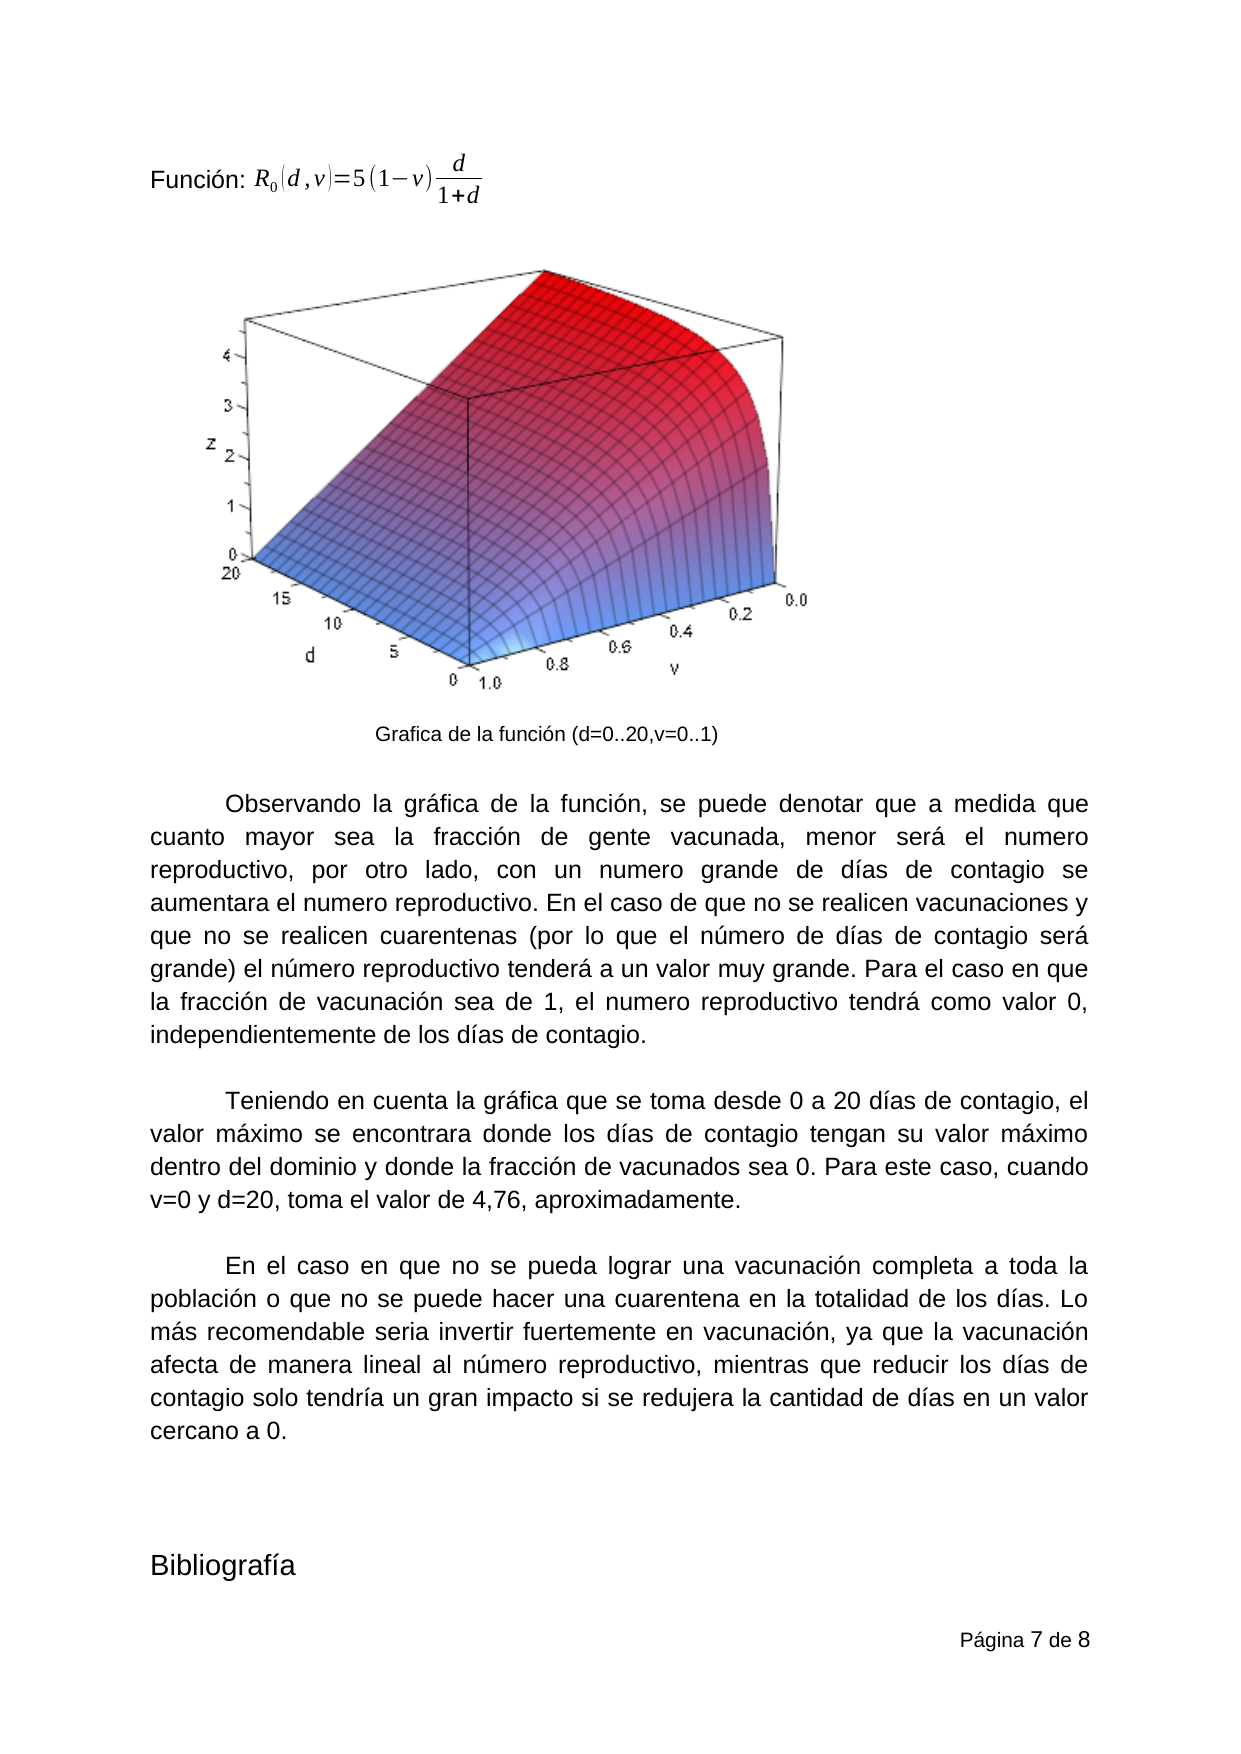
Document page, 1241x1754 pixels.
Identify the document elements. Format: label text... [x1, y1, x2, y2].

text Bibliografía [150, 1548, 1090, 1582]
text Observando la gráfica de la función, se puede denotar que a medida que cuanto mayor sea la fracción de gente vacunada, menor será el numero reproductivo, por otro lado, con un numero grande de días de contagio se aumentara el numero reproductivo. En el caso de que no se realicen vacunaciones y que no se realicen cuarentenas (por lo que el número de días de contagio será grande) el número reproductivo tenderá a un valor muy grande. Para el caso en que la fracción de vacunación sea de 1, el numero reproductivo tendrá como valor 0, independientemente de los días de contagio. [150, 789, 1090, 1049]
text Teniendo en cuenta la gráfica que se toma desde 0 a 20 días de contagio, el valor máximo se encontrara donde los días de contagio tengan su valor máximo dentro del dominio y donde la fracción de vacunados sea 0. Para este caso, cuando v=0 y d=20, toma el valor de 4,76, aproximadamente. [150, 1086, 1090, 1214]
text Grafica de la función (d=0..20,v=0..1) [150, 722, 1090, 746]
text Función: [150, 150, 1090, 209]
text En el caso en que no se pueda lograr una vacunación completa a toda la población o que no se puede hacer una cuarentena en la totalidad de los días. Lo más recomendable seria invertir fuertemente en vacunación, ya que la vacunación afecta de manera lineal al número reproductivo, mientras que reducir los días de contagio solo tendría un gran impacto si se redujera la cantidad de días en un valor cercano a 0. [150, 1251, 1090, 1445]
picture [150, 246, 860, 719]
